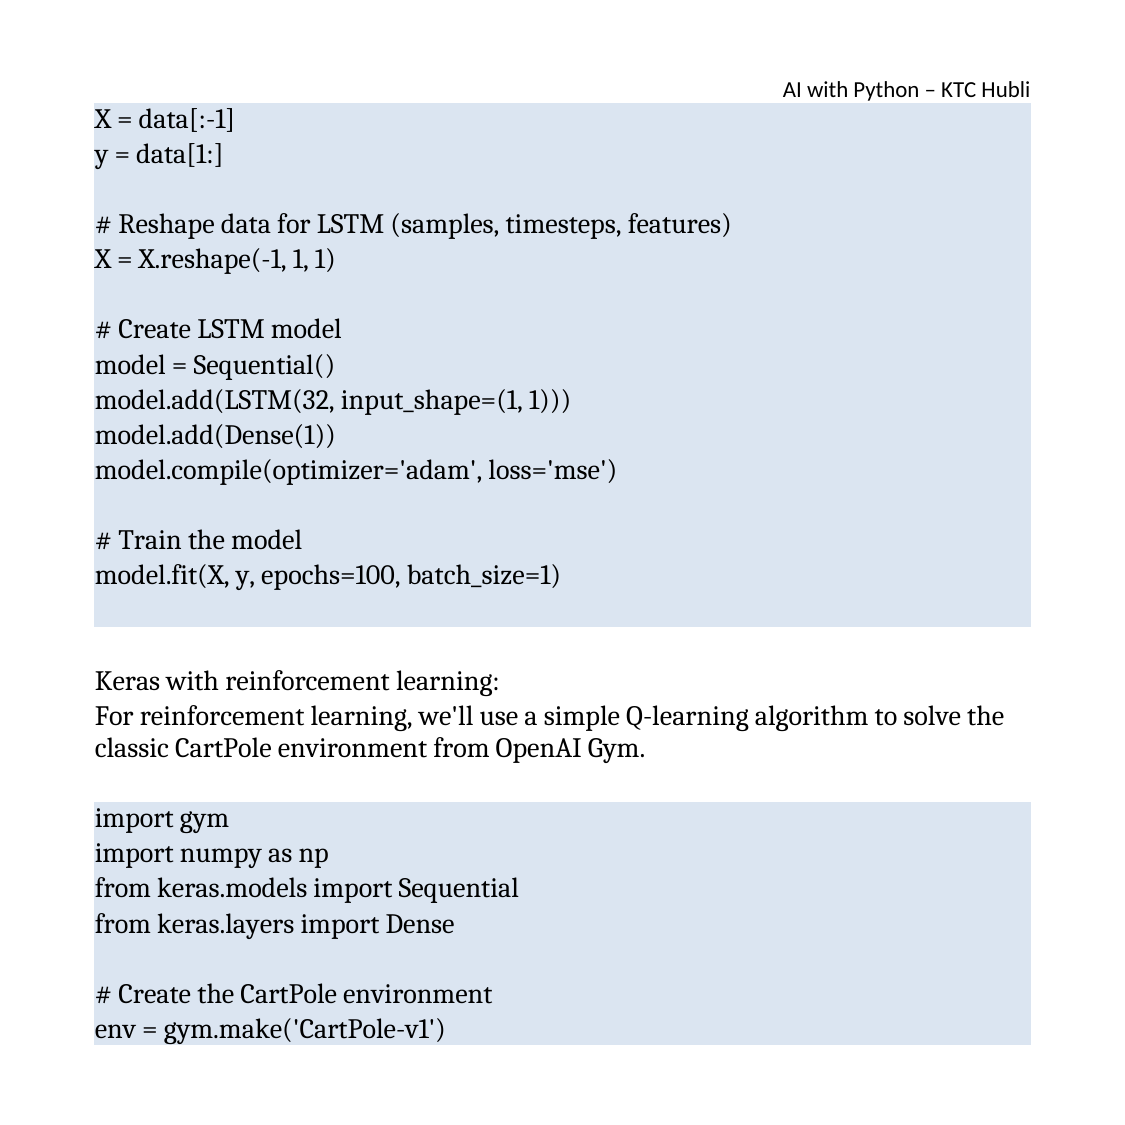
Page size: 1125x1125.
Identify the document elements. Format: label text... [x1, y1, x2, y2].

text from keras.layers import Dense [94, 908, 1031, 940]
text model.add(Dense(1)) [94, 419, 1031, 451]
text # Reshape data for LSTM (samples, timesteps, features) [94, 208, 1031, 241]
text # Create the CartPole environment [94, 978, 1031, 1010]
text model = Sequential() [94, 349, 1031, 381]
text Keras with reinforcement learning: [94, 665, 1031, 697]
text y = data[1:] [94, 138, 1031, 171]
text import gym [94, 802, 1031, 835]
text X = X.reshape(-1, 1, 1) [94, 243, 1031, 276]
text # Train the model [94, 524, 1031, 557]
text For reinforcement learning, we'll use a simple Q-learning algorithm to solve the classic CartPole environment from OpenAI Gym. [94, 700, 1031, 764]
text model.compile(optimizer='adam', loss='mse') [94, 454, 1031, 486]
text model.add(LSTM(32, input_shape=(1, 1))) [94, 384, 1031, 416]
text import numpy as np [94, 837, 1031, 870]
text from keras.models import Sequential [94, 873, 1031, 905]
text model.fit(X, y, epochs=100, batch_size=1) [94, 559, 1031, 592]
text X = data[:-1] [94, 103, 1031, 135]
text # Create LSTM model [94, 314, 1031, 346]
text env = gym.make('CartPole-v1') [94, 1013, 1031, 1045]
